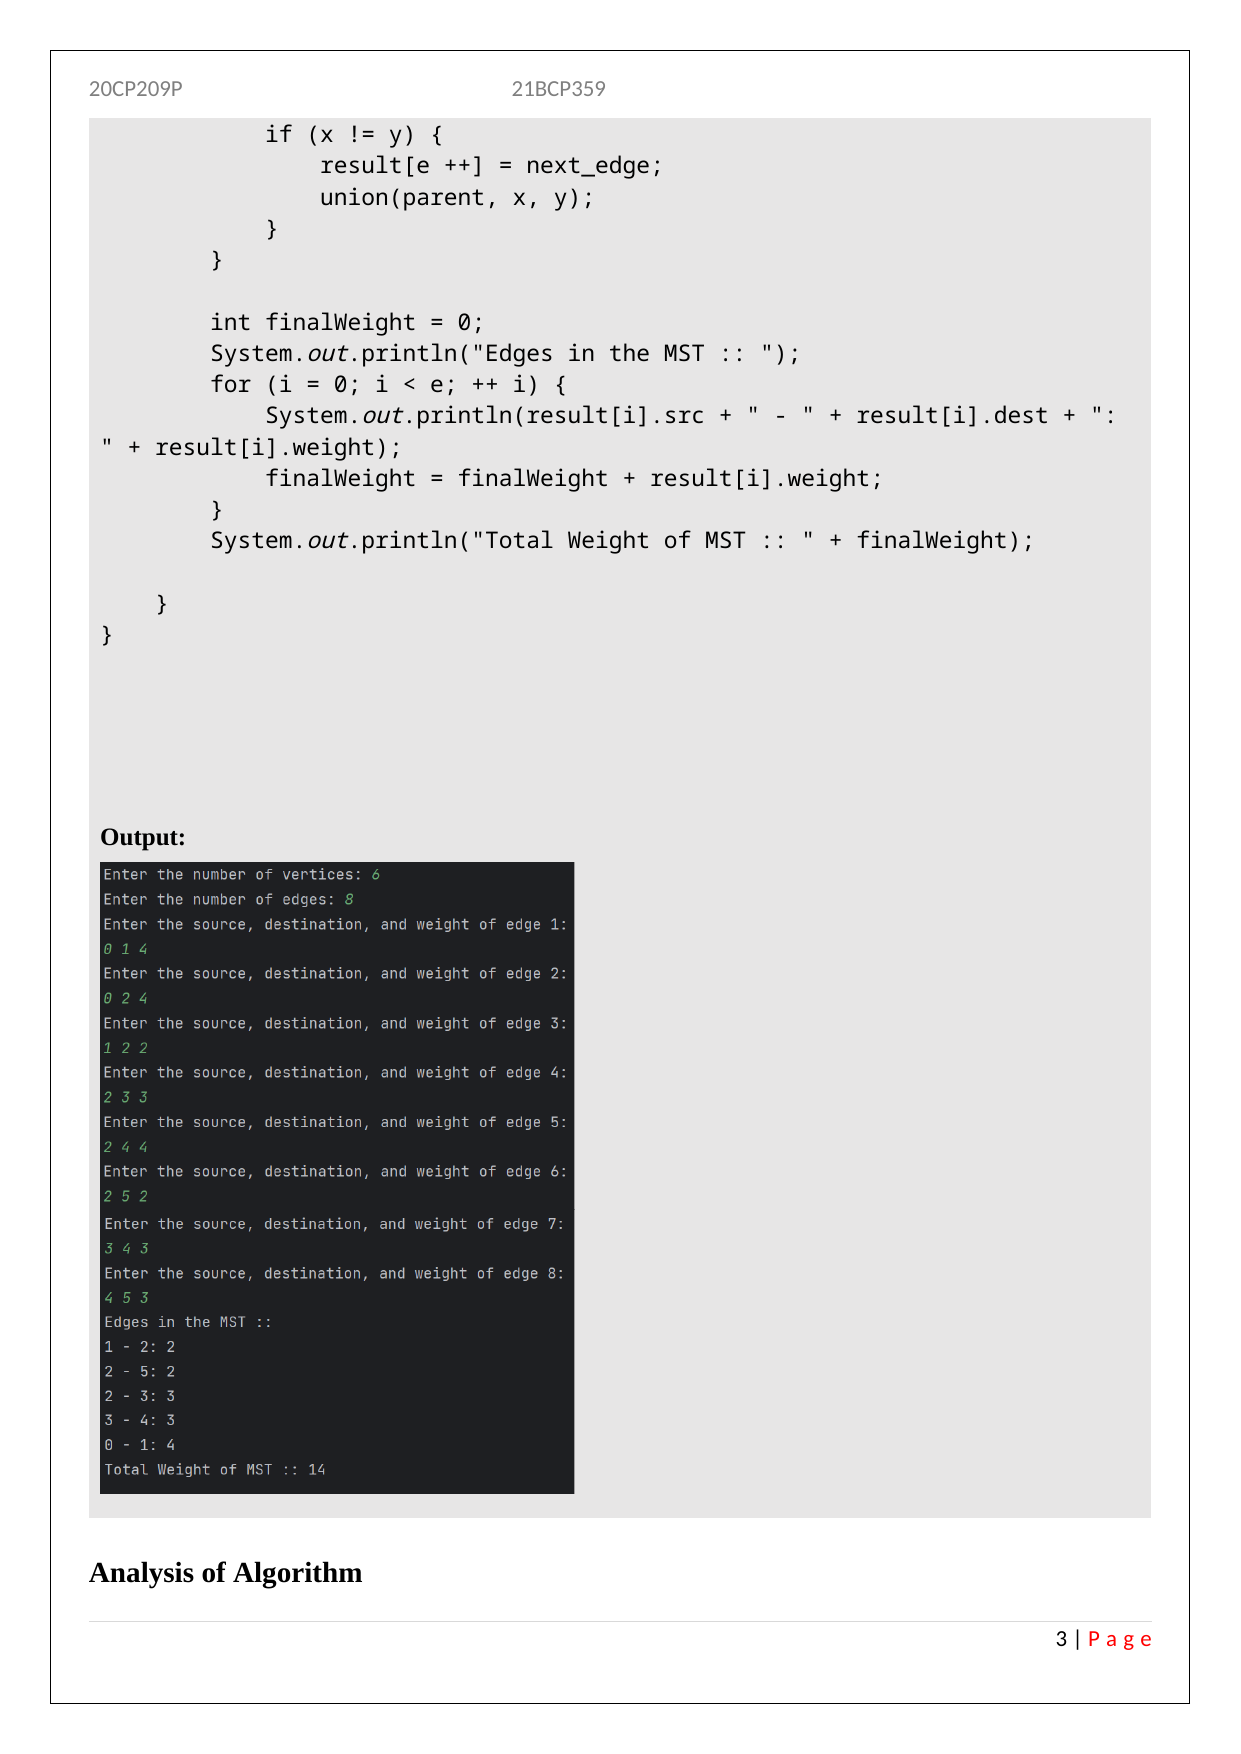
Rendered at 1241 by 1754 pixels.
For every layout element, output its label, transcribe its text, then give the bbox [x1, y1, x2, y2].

table_cell Output: [89, 822, 1151, 1518]
picture [100, 862, 575, 1494]
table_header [89, 118, 1151, 822]
text Analysis of Algorithm [89, 1555, 1152, 1588]
